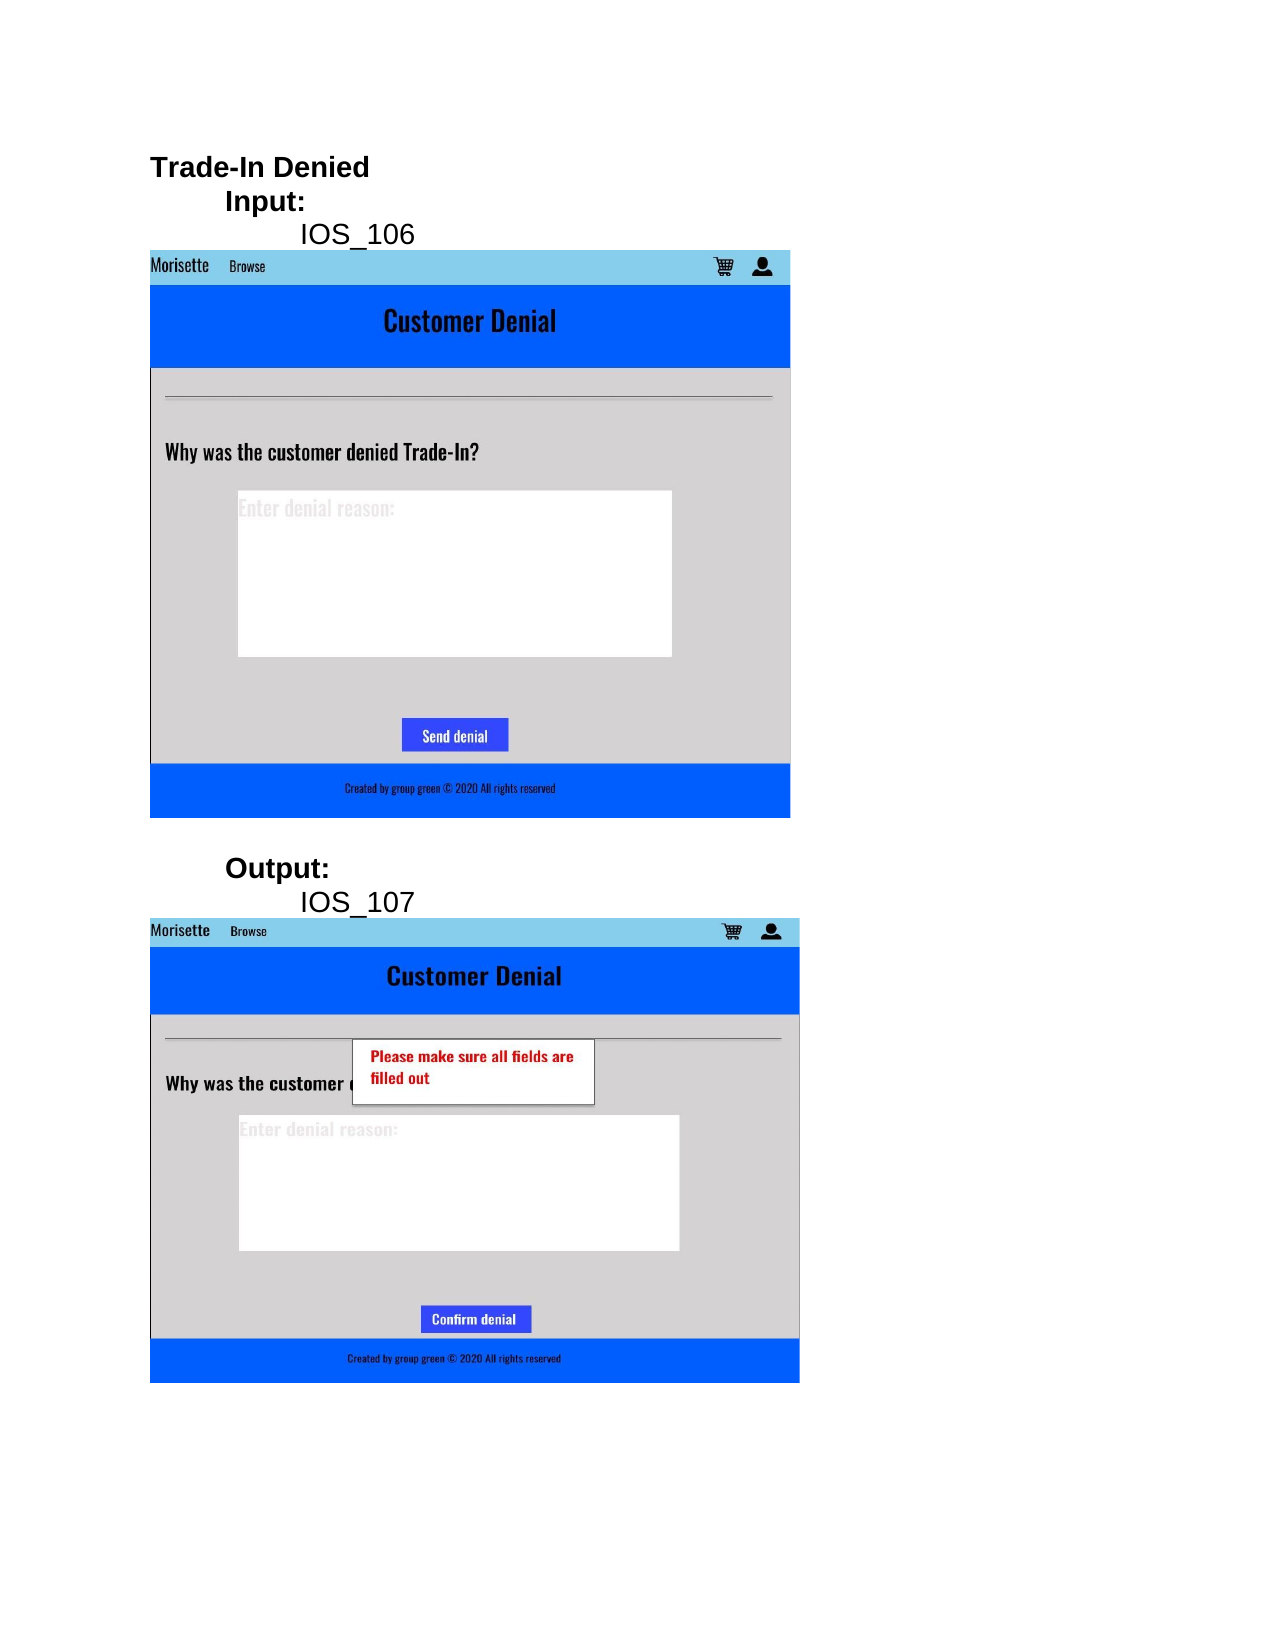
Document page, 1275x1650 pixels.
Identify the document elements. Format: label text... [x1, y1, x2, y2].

text IOS_107 [150, 885, 1125, 919]
text IOS_106 [150, 217, 1125, 251]
picture [150, 250, 791, 818]
picture [150, 918, 800, 1383]
text Output: [150, 852, 1125, 885]
text Trade-In Denied [150, 150, 1125, 183]
text Input: [150, 183, 1125, 217]
